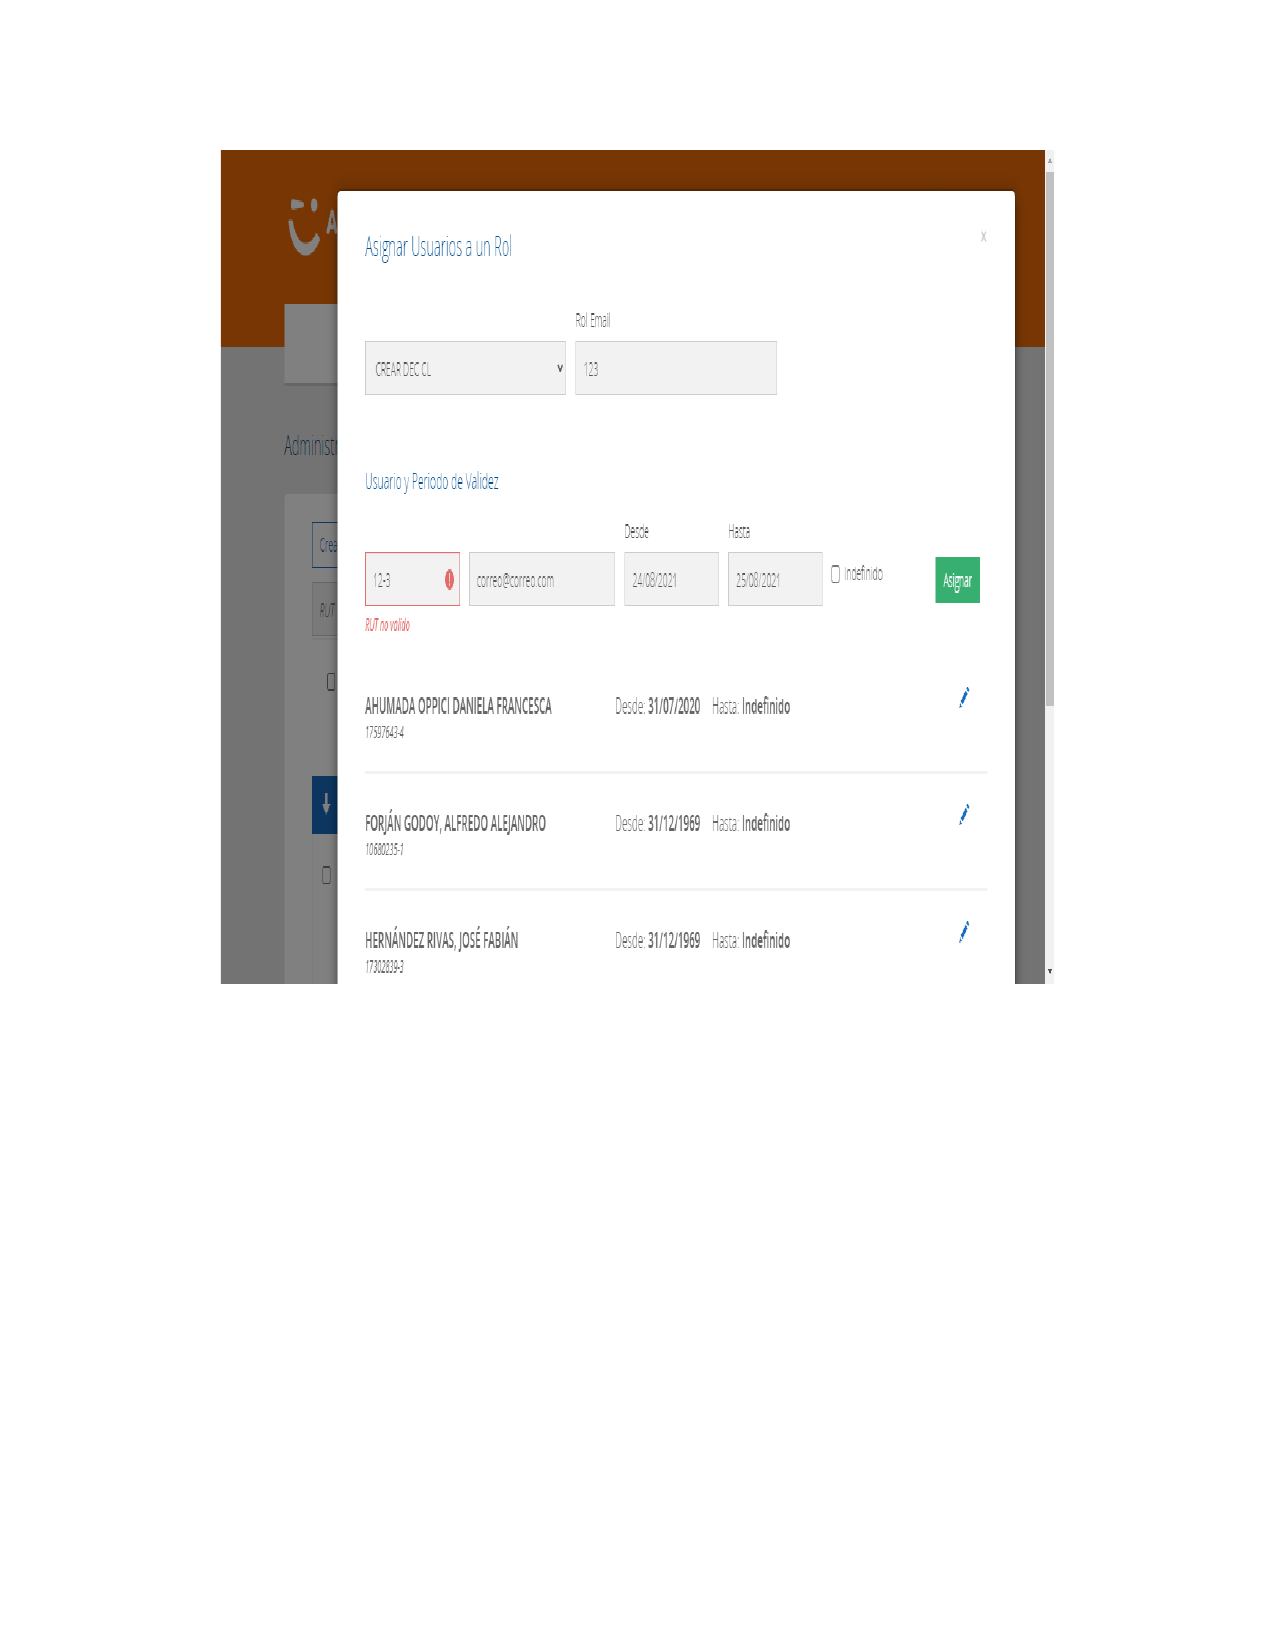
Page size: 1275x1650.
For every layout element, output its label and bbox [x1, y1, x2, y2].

picture [220, 184, 1055, 1018]
